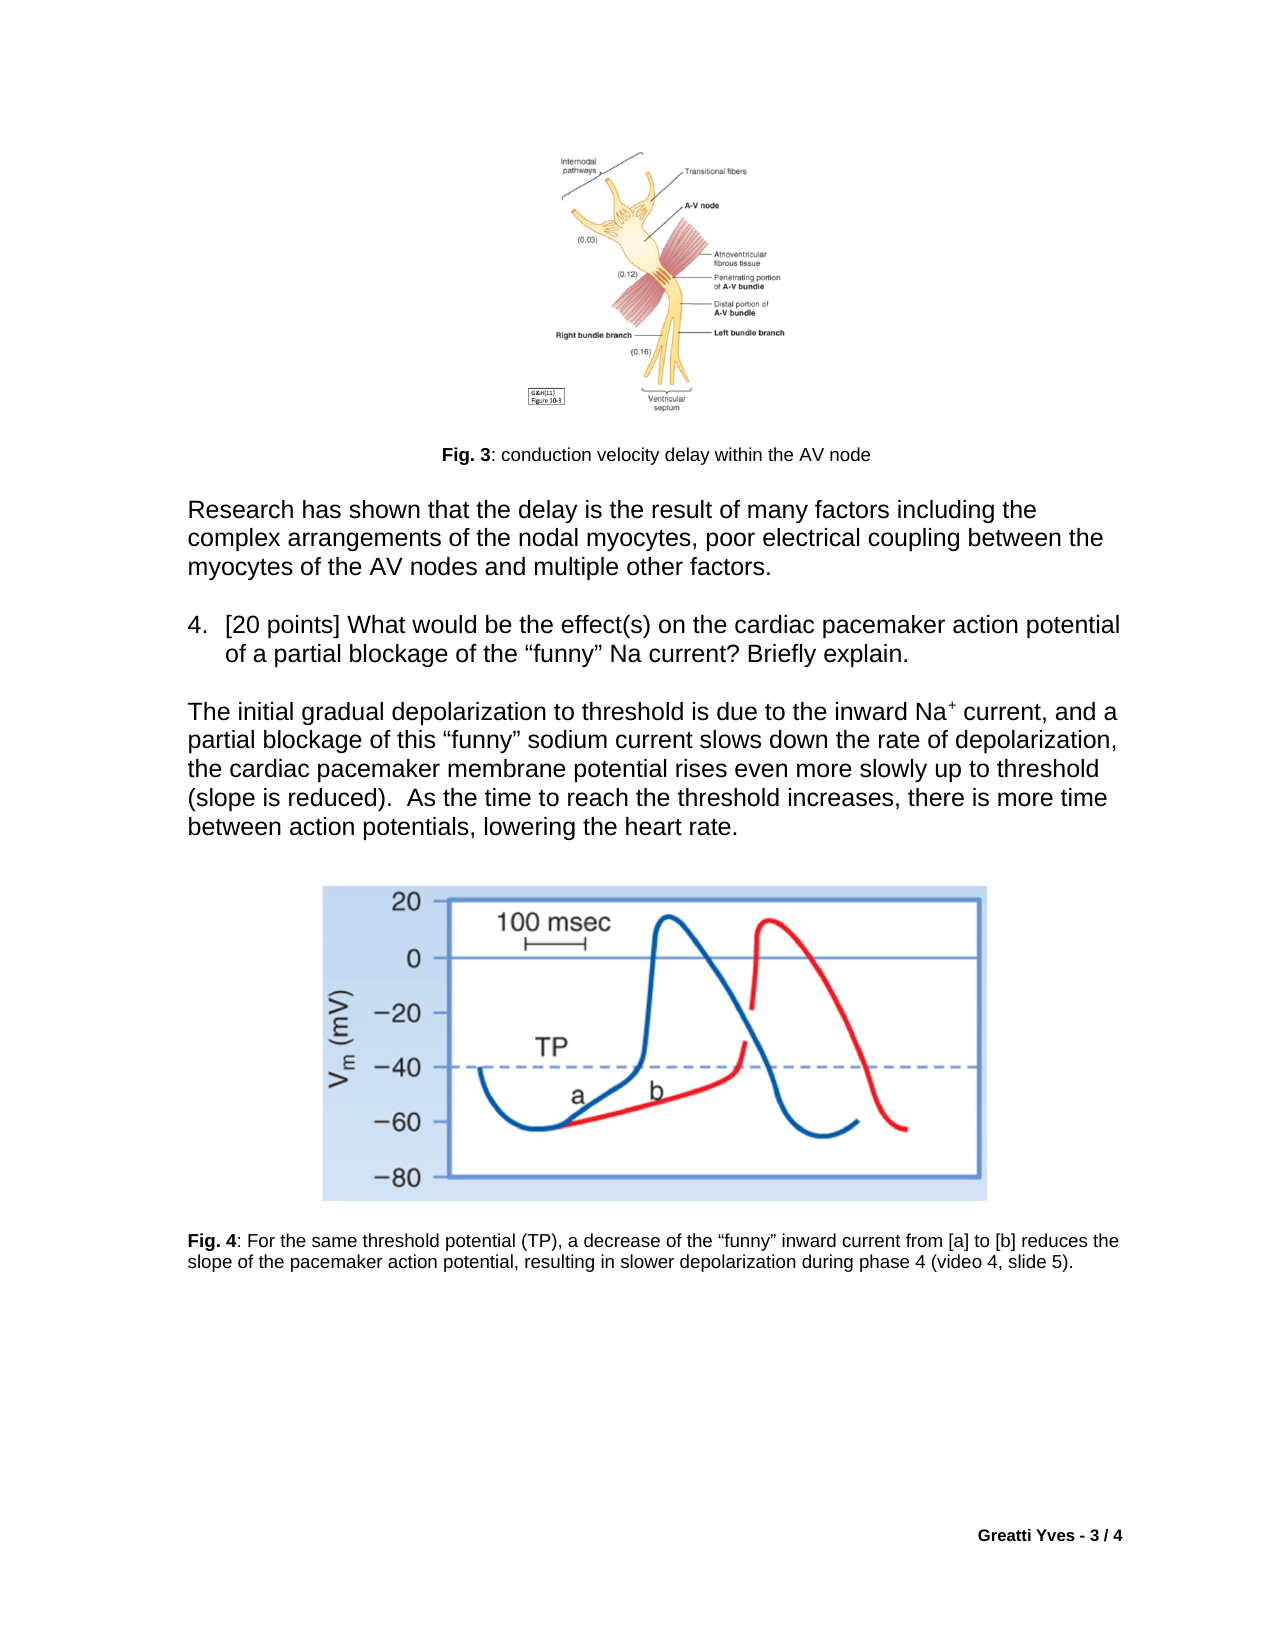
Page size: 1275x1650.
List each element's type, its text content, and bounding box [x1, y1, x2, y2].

picture [505, 150, 808, 415]
text Fig. 3: conduction velocity delay within the AV node [187, 444, 1125, 466]
picture [308, 869, 1004, 1201]
list [20 points] What would be the effect(s) on the cardiac pacemaker action potential of a partial blockage of the “funny” Na current? Briefly explain. [187, 610, 1125, 668]
text Fig. 4: For the same threshold potential (TP), a decrease of the “funny” inward current from [a] to [b] reduces the slope of the pacemaker action potential, resulting in slower depolarization during phase 4 (video 4, slide 5). [187, 1230, 1125, 1273]
text Research has shown that the delay is the result of many factors including the complex arrangements of the nodal myocytes, poor electrical coupling between the myocytes of the AV nodes and multiple other factors. [187, 495, 1125, 581]
text The initial gradual depolarization to threshold is due to the inward Na+ current, and a partial blockage of this “funny” sodium current slows down the rate of depolarization, the cardiac pacemaker membrane potential rises even more slowly up to threshold (slope is reduced). As the time to reach the threshold increases, there is more time between action potentials, lowering the heart rate. [187, 697, 1125, 841]
